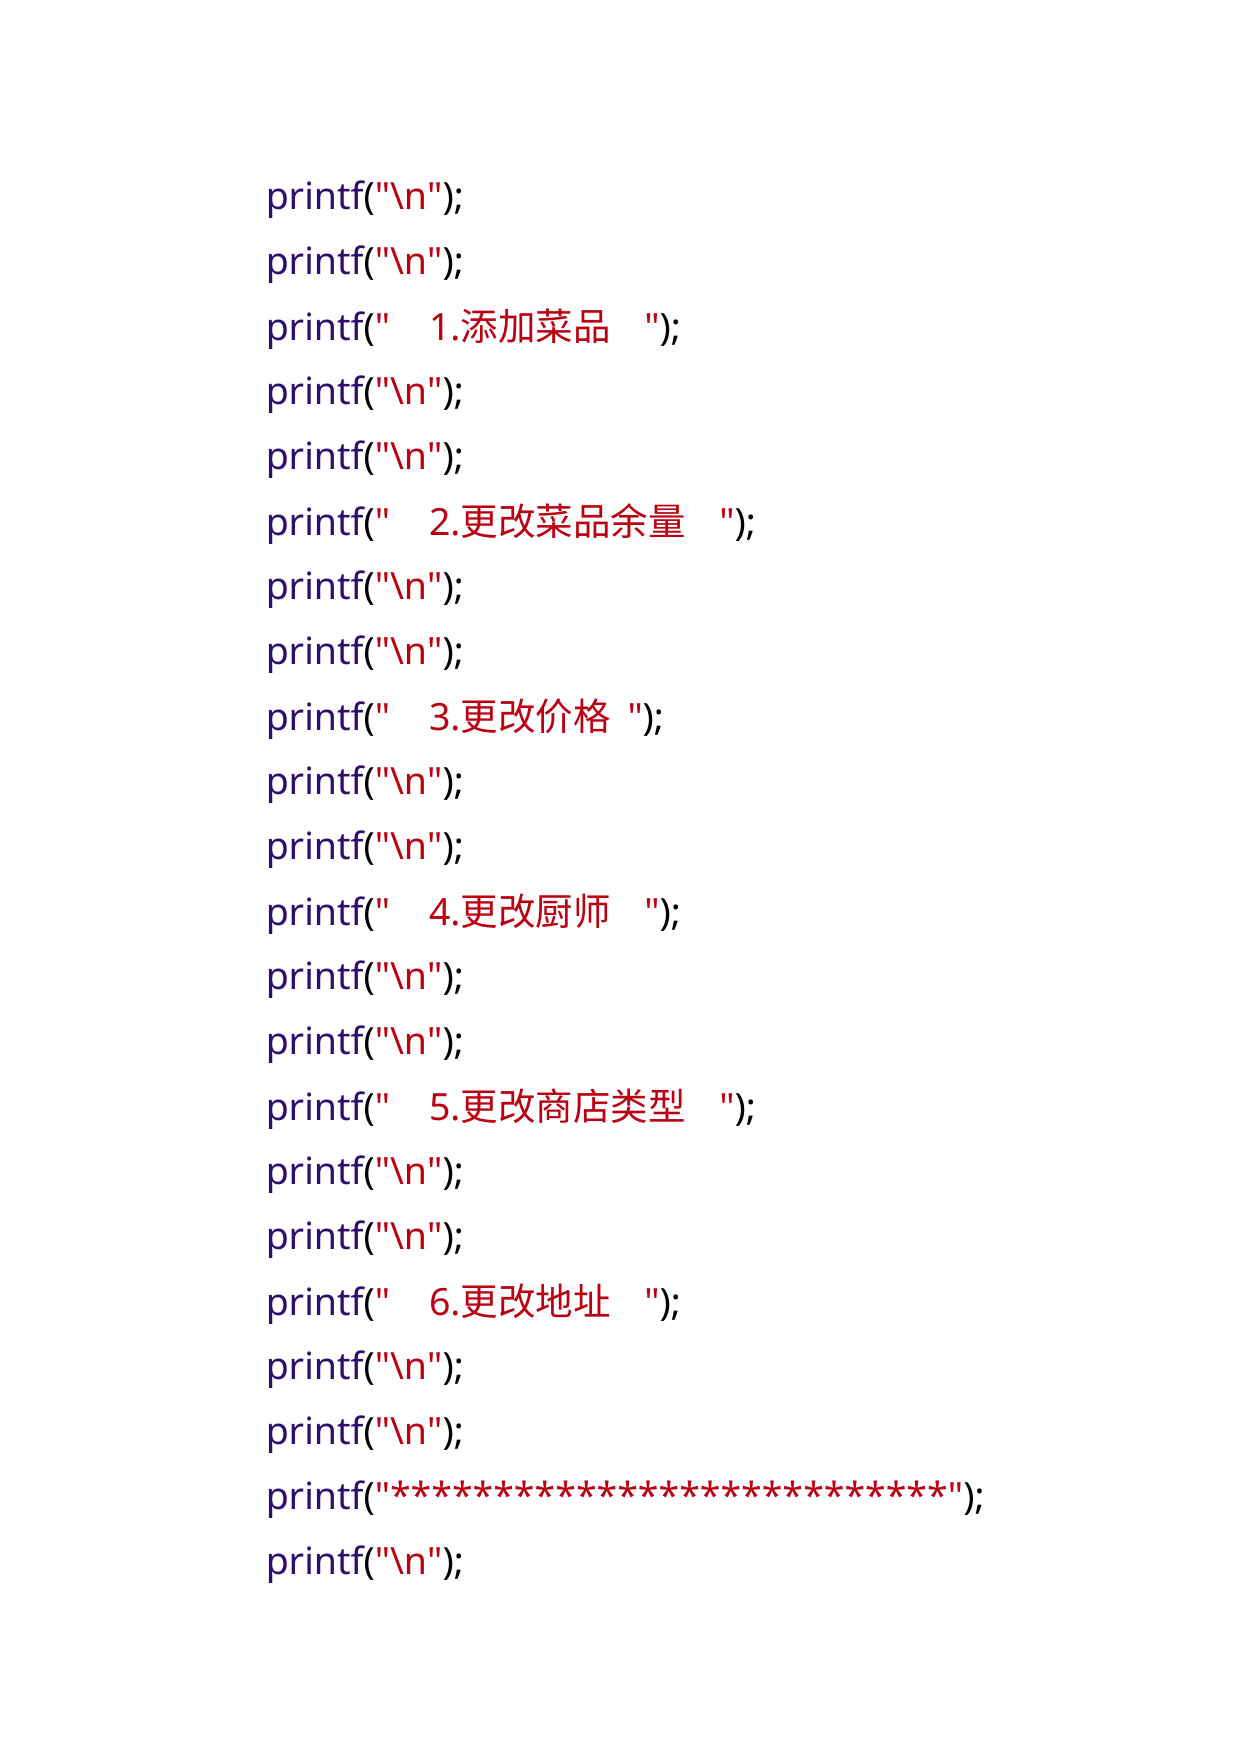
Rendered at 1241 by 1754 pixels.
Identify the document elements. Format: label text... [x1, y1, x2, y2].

text printf("\n"); [187, 422, 1053, 487]
text printf("\n"); [187, 1527, 1053, 1592]
text printf("\n"); [187, 1007, 1053, 1072]
text printf(" 1.添加菜品 "); [187, 292, 1053, 357]
text printf("\n"); [187, 1397, 1053, 1462]
text printf("***************************"); [187, 1462, 1053, 1527]
text printf("\n"); [187, 162, 1053, 227]
text printf("\n"); [187, 357, 1053, 422]
text printf(" 3.更改价格 "); [187, 682, 1053, 747]
text printf(" 5.更改商店类型 "); [187, 1072, 1053, 1137]
text printf("\n"); [187, 552, 1053, 617]
text printf("\n"); [187, 227, 1053, 292]
text printf("\n"); [187, 1137, 1053, 1202]
text printf(" 4.更改厨师 "); [187, 877, 1053, 942]
text printf("\n"); [187, 942, 1053, 1007]
text printf("\n"); [187, 617, 1053, 682]
text printf("\n"); [187, 1202, 1053, 1267]
text printf("\n"); [187, 1332, 1053, 1397]
text printf("\n"); [187, 812, 1053, 877]
text printf(" 2.更改菜品余量 "); [187, 487, 1053, 552]
text printf("\n"); [187, 747, 1053, 812]
text printf(" 6.更改地址 "); [187, 1267, 1053, 1332]
